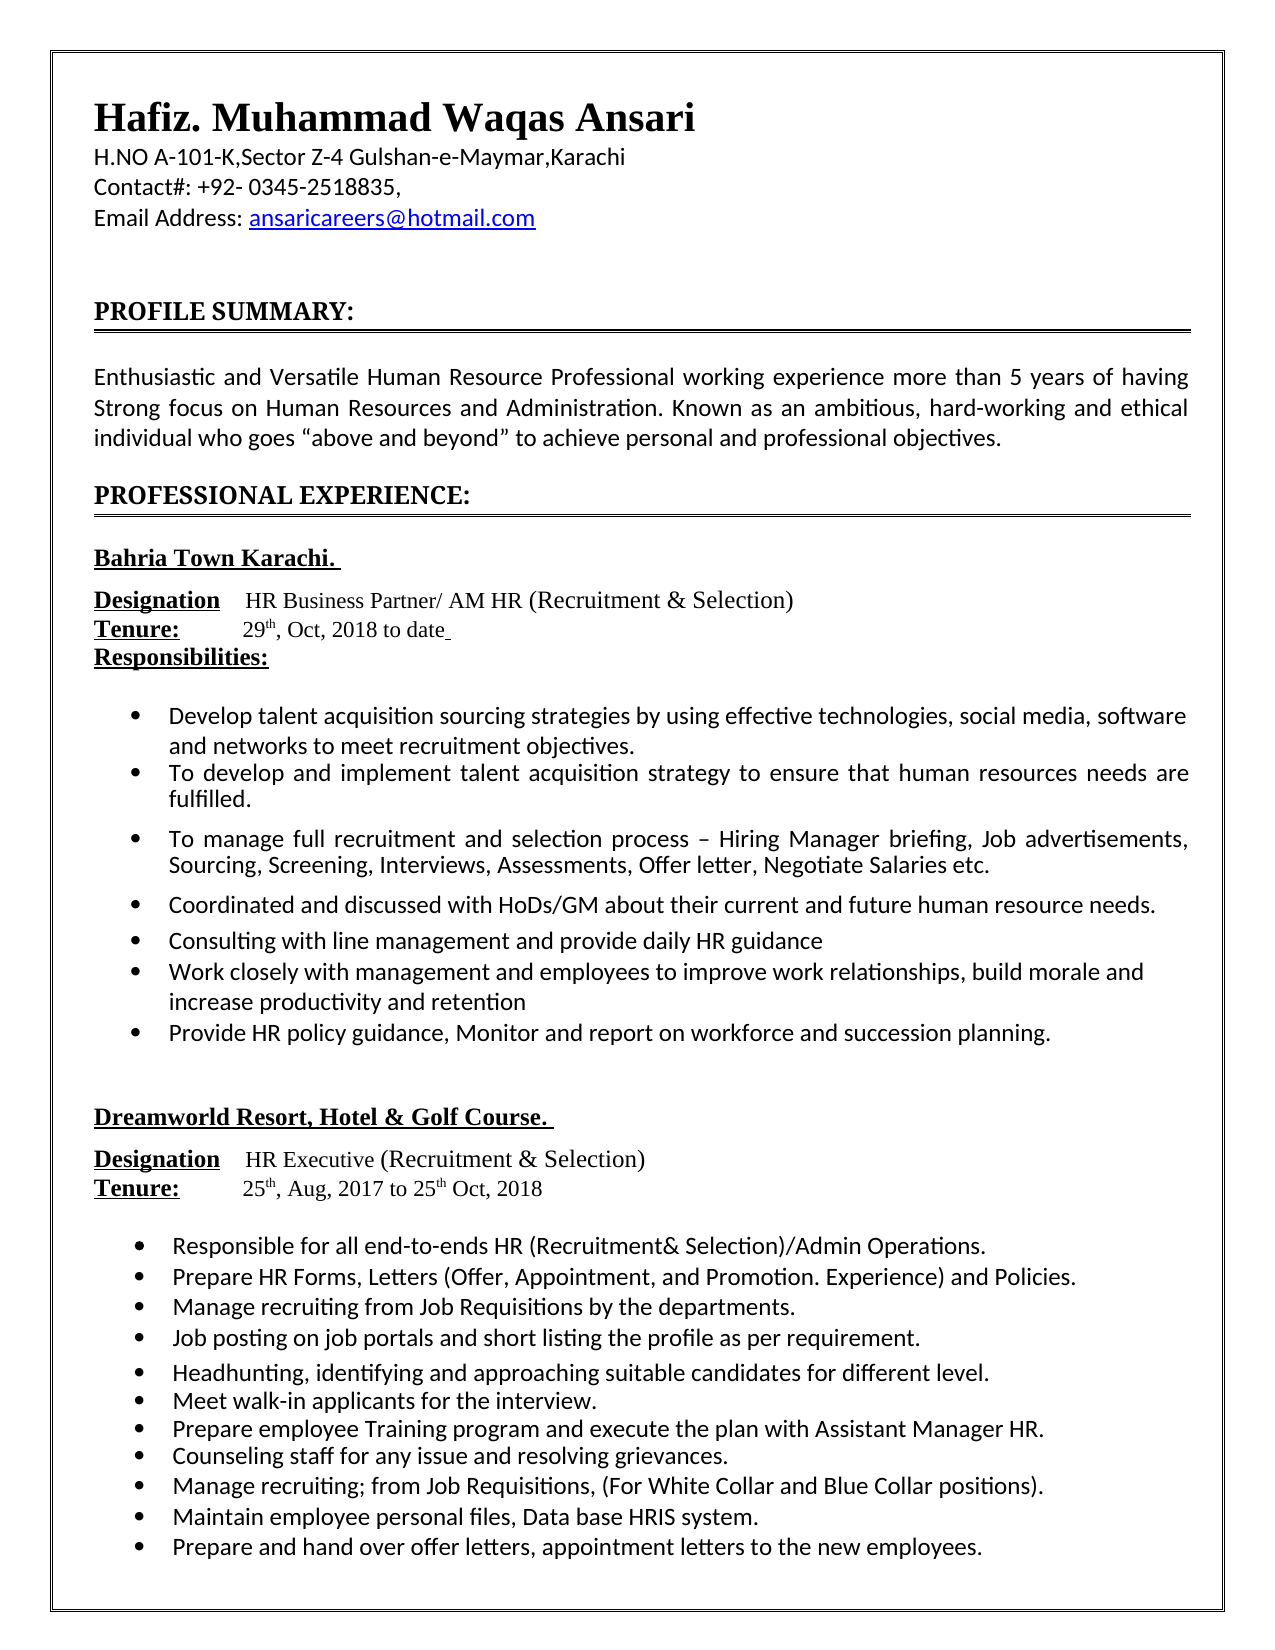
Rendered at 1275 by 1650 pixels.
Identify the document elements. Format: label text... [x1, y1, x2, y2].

text Contact#: +92- 0345-2518835, [94, 171, 1191, 202]
list To develop and implement talent acquisition strategy to ensure that human resources needs are fulfilled. [131, 761, 1191, 812]
list To manage full recruitment and selection process – Hiring Manager briefing, Job advertisements, Sourcing, Screening, Interviews, Assessments, Offer letter, Negotiate Salaries etc. [131, 827, 1191, 878]
text Tenure: 29th, Oct, 2018 to date [94, 614, 1191, 642]
list Meet walk-in applicants for the interview. [135, 1387, 1188, 1415]
list Prepare and hand over offer letters, appointment letters to the new employees. [135, 1531, 1191, 1562]
list Work closely with management and employees to improve work relationships, build morale and increase productivity and retention [131, 956, 1191, 1017]
text Designation HR Business Partner/ AM HR (Recruitment & Selection) [94, 585, 1191, 614]
text Tenure: 25th, Aug, 2017 to 25th Oct, 2018 [94, 1173, 1191, 1201]
text H.NO A-101-K,Sector Z-4 Gulshan-e-Maymar,Karachi [94, 141, 1191, 171]
text Dreamworld Resort, Hotel & Golf Course. [94, 1101, 1191, 1133]
list Job posting on job portals and short listing the profile as per requirement. [135, 1322, 1191, 1352]
list Consulting with line management and provide daily HR guidance [131, 925, 1191, 956]
text PROFESSIONAL EXPERIENCE: [94, 478, 1191, 514]
list Maintain employee personal files, Data base HRIS system. [135, 1501, 1191, 1531]
list Counseling staff for any issue and resolving grievances. [135, 1443, 1188, 1470]
list Prepare employee Training program and execute the plan with Assistant Manager HR. [135, 1415, 1188, 1443]
list Manage recruiting; from Job Requisitions, (For White Collar and Blue Collar positions). [135, 1470, 1191, 1501]
text Email Address: ansaricareers@hotmail.com [94, 202, 1191, 232]
text Designation HR Executive (Recruitment & Selection) [94, 1144, 1191, 1173]
list Headhunting, identifying and approaching suitable candidates for different level. [135, 1357, 1191, 1387]
text Bahria Town Karachi. [94, 542, 1191, 573]
list Manage recruiting from Job Requisitions by the departments. [135, 1291, 1191, 1322]
text Enthusiastic and Versatile Human Resource Professional working experience more than 5 years of having Strong focus on Human Resources and Administration. Known as an ambitious, hard-working and ethical individual who goes “above and beyond” to achieve personal and professional objectives. [94, 361, 1191, 453]
text PROFILE SUMMARY: [94, 293, 1191, 329]
list Responsible for all end-to-ends HR (Recruitment& Selection)/Admin Operations. [135, 1230, 1191, 1261]
text Responsibilities: [94, 642, 1191, 671]
list Coordinated and discussed with HoDs/GM about their current and future human resource needs. [131, 893, 1191, 919]
list Prepare HR Forms, Letters (Offer, Appointment, and Promotion. Experience) and Policies. [135, 1261, 1191, 1291]
text Hafiz. Muhammad Waqas Ansari [94, 93, 1191, 141]
list Develop talent acquisition sourcing strategies by using effective technologies, social media, software and networks to meet recruitment objectives. [131, 700, 1191, 761]
list Provide HR policy guidance, Monitor and report on workforce and succession planning. [131, 1017, 1191, 1047]
